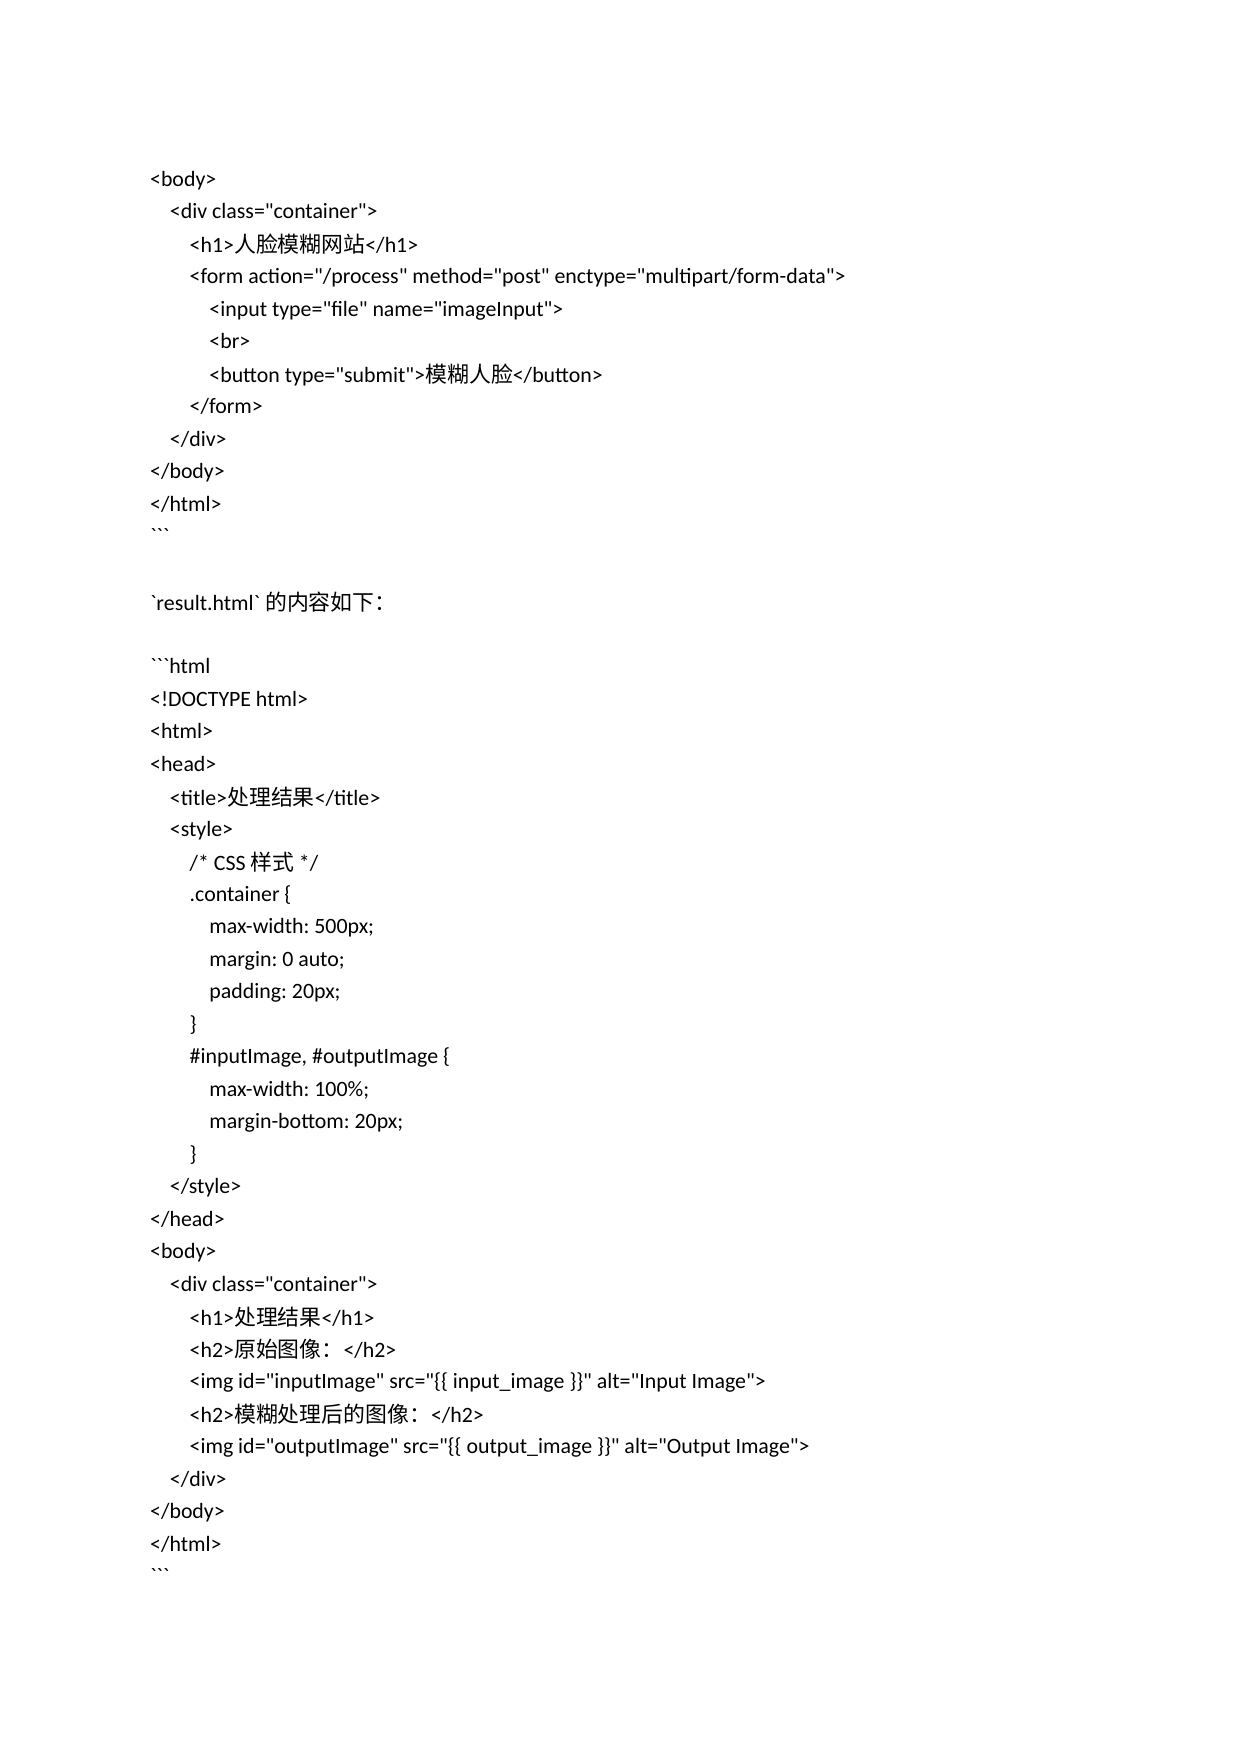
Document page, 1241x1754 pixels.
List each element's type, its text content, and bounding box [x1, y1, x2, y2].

text <head> [150, 747, 1090, 779]
text margin: 0 auto; [150, 942, 1090, 974]
text </head> [150, 1202, 1090, 1234]
text <style> [150, 812, 1090, 844]
text </html> [150, 1527, 1090, 1559]
text padding: 20px; [150, 974, 1090, 1007]
text .container { [150, 877, 1090, 909]
text <body> [150, 162, 1090, 194]
text </form> [150, 389, 1090, 422]
text <img id="inputImage" src="{{ input_image }}" alt="Input Image"> [150, 1364, 1090, 1397]
text } [150, 1007, 1090, 1039]
text <h1>人脸模糊网站</h1> [150, 227, 1090, 259]
text max-width: 500px; [150, 909, 1090, 942]
text </body> [150, 1494, 1090, 1527]
text ``` [150, 1559, 1090, 1592]
text </div> [150, 1462, 1090, 1494]
text </body> [150, 454, 1090, 487]
text <body> [150, 1234, 1090, 1267]
text #inputImage, #outputImage { [150, 1039, 1090, 1072]
text <div class="container"> [150, 1267, 1090, 1299]
text <title>处理结果</title> [150, 779, 1090, 812]
text <!DOCTYPE html> [150, 682, 1090, 714]
text } [150, 1137, 1090, 1169]
text </html> [150, 487, 1090, 519]
text <div class="container"> [150, 194, 1090, 227]
text ```html [150, 649, 1090, 682]
text <h1>处理结果</h1> [150, 1299, 1090, 1332]
text <button type="submit">模糊人脸</button> [150, 357, 1090, 389]
text <h2>原始图像：</h2> [150, 1332, 1090, 1364]
text </style> [150, 1169, 1090, 1202]
text <html> [150, 714, 1090, 747]
text margin-bottom: 20px; [150, 1104, 1090, 1137]
text <form action="/process" method="post" enctype="multipart/form-data"> [150, 259, 1090, 292]
text <br> [150, 324, 1090, 357]
text ``` [150, 519, 1090, 552]
text max-width: 100%; [150, 1072, 1090, 1104]
text <input type="file" name="imageInput"> [150, 292, 1090, 324]
text </div> [150, 422, 1090, 454]
text <img id="outputImage" src="{{ output_image }}" alt="Output Image"> [150, 1429, 1090, 1462]
text /* CSS样式 */ [150, 844, 1090, 877]
text `result.html` 的内容如下： [150, 584, 1090, 617]
text <h2>模糊处理后的图像：</h2> [150, 1397, 1090, 1429]
